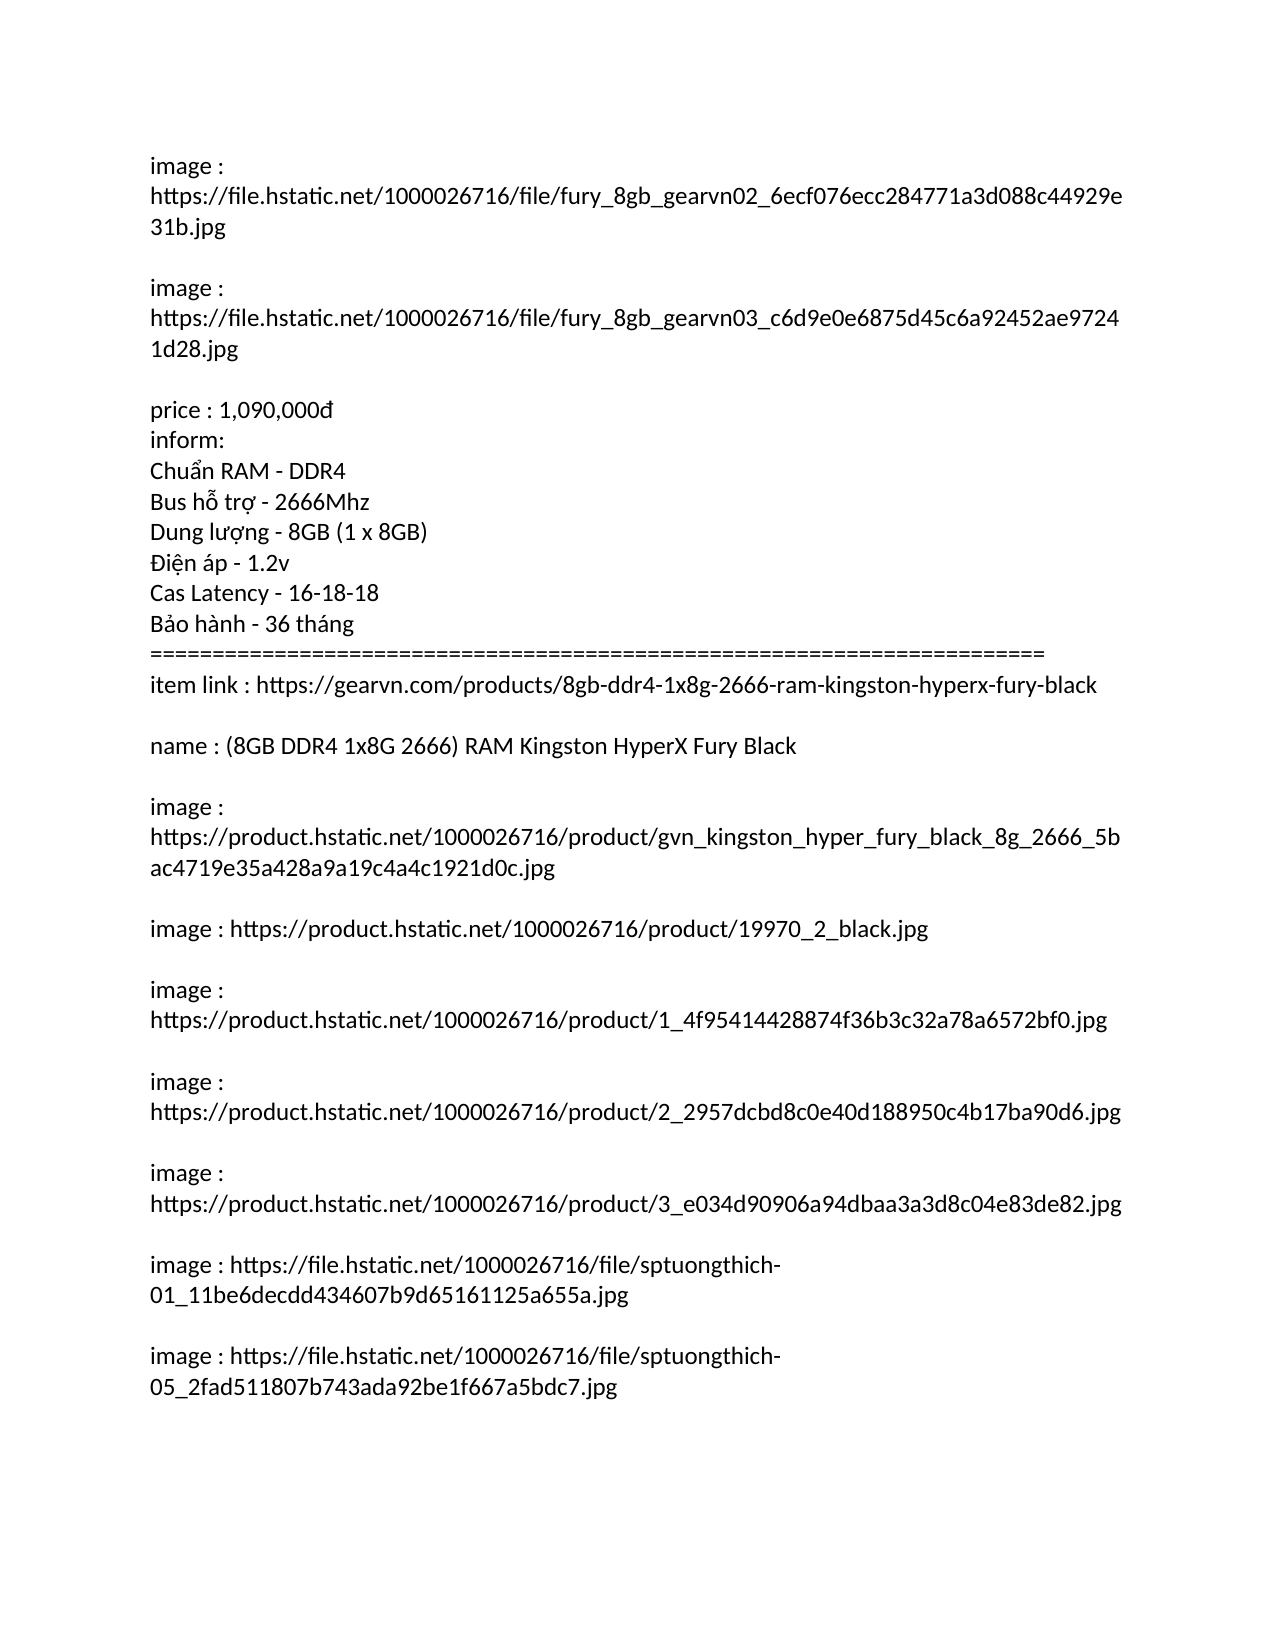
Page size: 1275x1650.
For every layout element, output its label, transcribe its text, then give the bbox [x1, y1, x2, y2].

text image : https://file.hstatic.net/1000026716/file/sptuongthich-01_11be6decdd434607b9d65161125a655a.jpg [150, 1249, 1125, 1310]
text image : https://product.hstatic.net/1000026716/product/3_e034d90906a94dbaa3a3d8c04e83de82.jpg [150, 1157, 1125, 1218]
text item link : https://gearvn.com/products/8gb-ddr4-1x8g-2666-ram-kingston-hyperx-fury-black [150, 669, 1125, 699]
text Dung lượng - 8GB (1 x 8GB) [150, 516, 1125, 547]
text image : https://product.hstatic.net/1000026716/product/gvn_kingston_hyper_fury_black_8g_2666_5bac4719e35a428a9a19c4a4c1921d0c.jpg [150, 791, 1125, 882]
text Bus hỗ trợ - 2666Mhz [150, 486, 1125, 516]
text image : https://file.hstatic.net/1000026716/file/fury_8gb_gearvn02_6ecf076ecc284771a3d088c44929e31b.jpg [150, 150, 1125, 242]
text inform: [150, 425, 1125, 455]
text Cas Latency - 16-18-18 [150, 577, 1125, 608]
text name : (8GB DDR4 1x8G 2666) RAM Kingston HyperX Fury Black [150, 730, 1125, 760]
text image : https://product.hstatic.net/1000026716/product/19970_2_black.jpg [150, 913, 1125, 943]
text image : https://file.hstatic.net/1000026716/file/fury_8gb_gearvn03_c6d9e0e6875d45c6a92452ae97241d28.jpg [150, 272, 1125, 364]
text Điện áp - 1.2v [150, 547, 1125, 577]
text image : https://product.hstatic.net/1000026716/product/1_4f95414428874f36b3c32a78a6572bf0.jpg [150, 974, 1125, 1035]
text image : https://file.hstatic.net/1000026716/file/sptuongthich-05_2fad511807b743ada92be1f667a5bdc7.jpg [150, 1340, 1125, 1401]
text ======================================================================== [150, 638, 1125, 669]
text Chuẩn RAM - DDR4 [150, 455, 1125, 486]
text Bảo hành - 36 tháng [150, 608, 1125, 638]
text image : https://product.hstatic.net/1000026716/product/2_2957dcbd8c0e40d188950c4b17ba90d6.jpg [150, 1066, 1125, 1127]
text price : 1,090,000đ [150, 394, 1125, 425]
